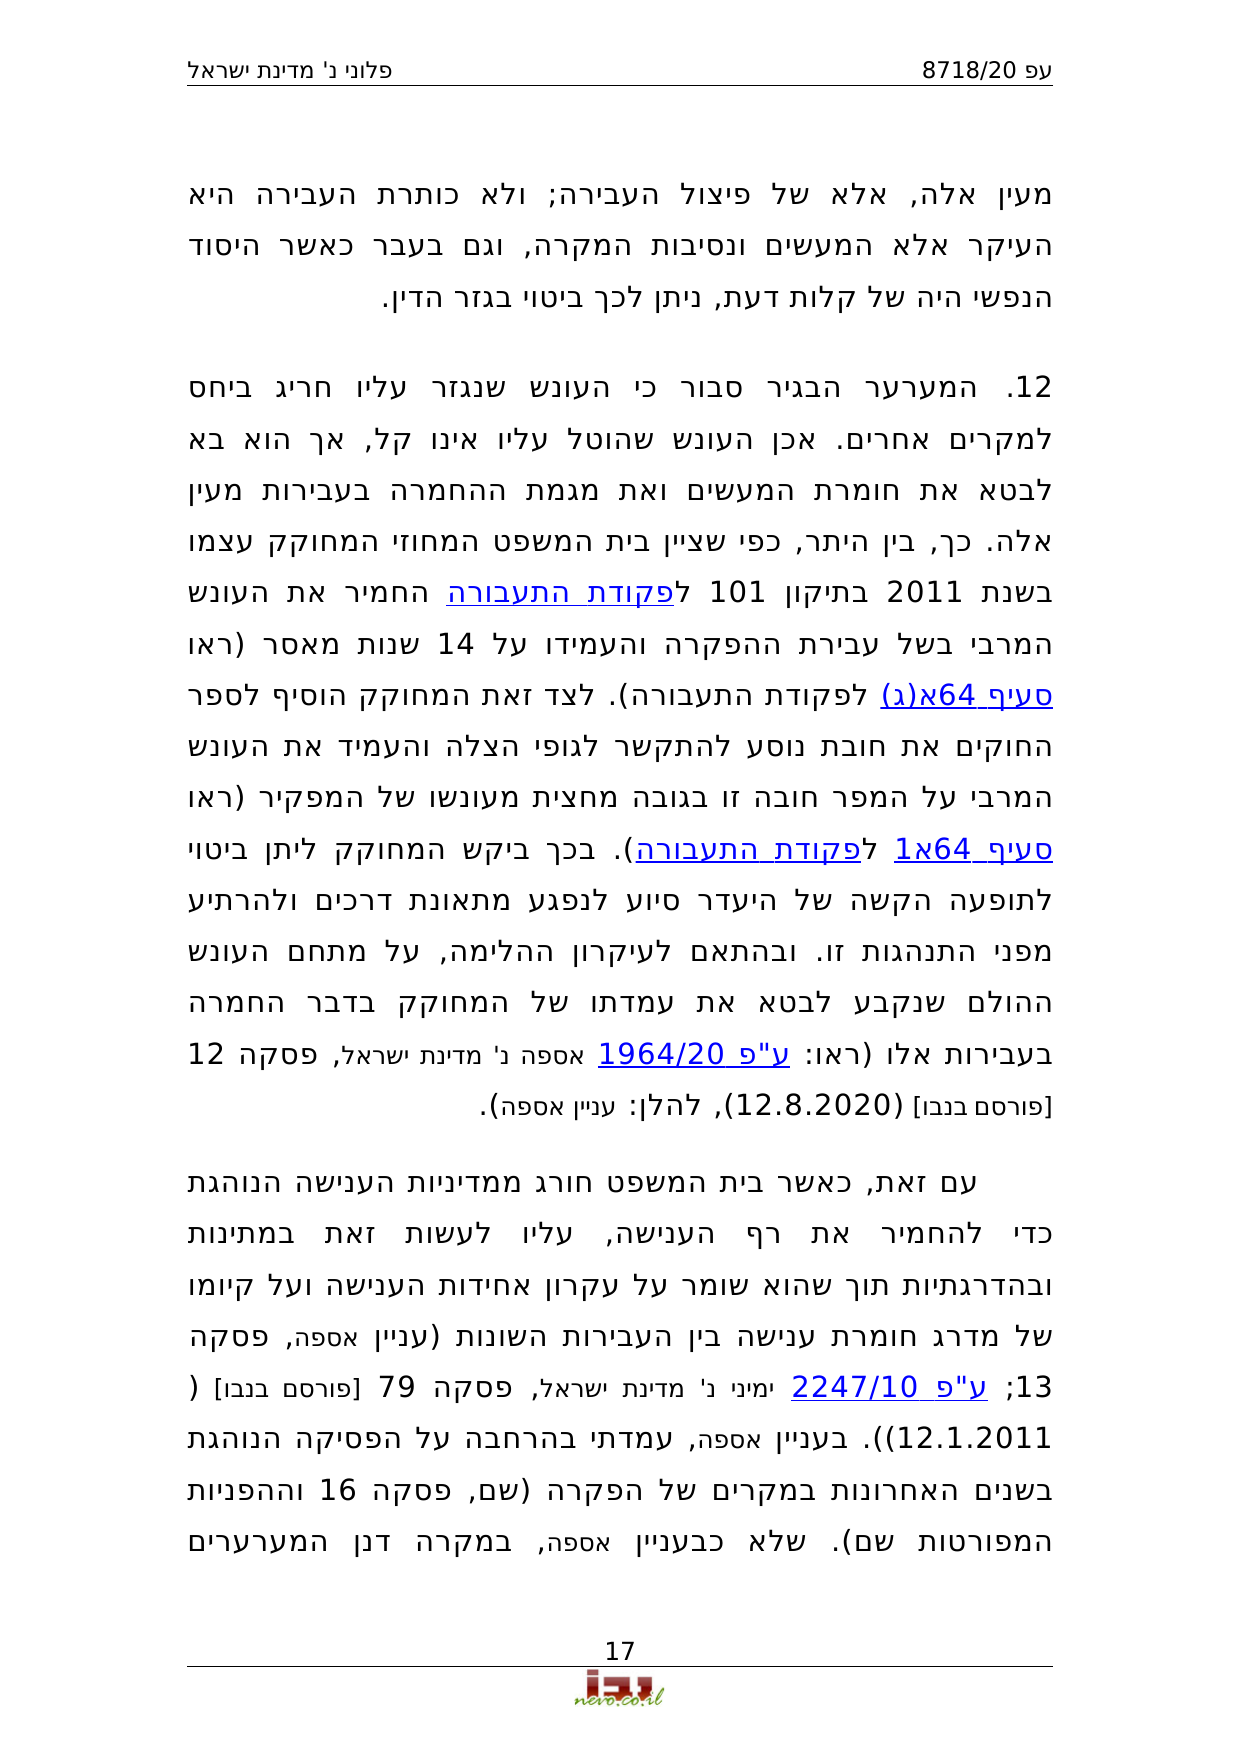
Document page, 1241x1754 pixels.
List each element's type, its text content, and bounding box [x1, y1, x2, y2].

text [187, 177, 1053, 314]
picture [574, 1669, 666, 1707]
text 12. המערער הבגיר סבור כי העונש שנגזר עליו חריג ביחס למקרים אחרים. אכן העונש שהוטל עליו אינו קל, אך הוא בא לבטא את חומרת המעשים ואת מגמת ההחמרה בעבירות מעין אלה. כך, בין היתר, כפי שציין בית המשפט המחוזי המחוקק עצמו בשנת 2011 בתיקון 101 לפקודת התעבורה החמיר את העונש המרבי בשל עבירת ההפקרה והעמידו על 14 שנות מאסר (ראו סעיף 64א(ג) לפקודת התעבורה). לצד זאת המחוקק הוסיף לספר החוקים את חובת נוסע להתקשר לגופי הצלה והעמיד את העונש המרבי על המפר חובה זו בגובה מחצית מעונשו של המפקיר (ראו סעיף 64א1 לפקודת התעבורה). בכך ביקש המחוקק ליתן ביטוי לתופעה הקשה של היעדר סיוע לנפגע מתאונת דרכים ולהרתיע מפני התנהגות זו. ובהתאם לעיקרון ההלימה, על מתחם העונש ההולם שנקבע לבטא את עמדתו של המחוקק בדבר החמרה בעבירות אלו (ראו: ע"פ 1964/20 אספה נ' מדינת ישראל, פסקה 12 [פורסם בנבו] (12.8.2020), להלן: עניין אספה). [187, 371, 1053, 1122]
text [187, 1165, 1053, 1558]
